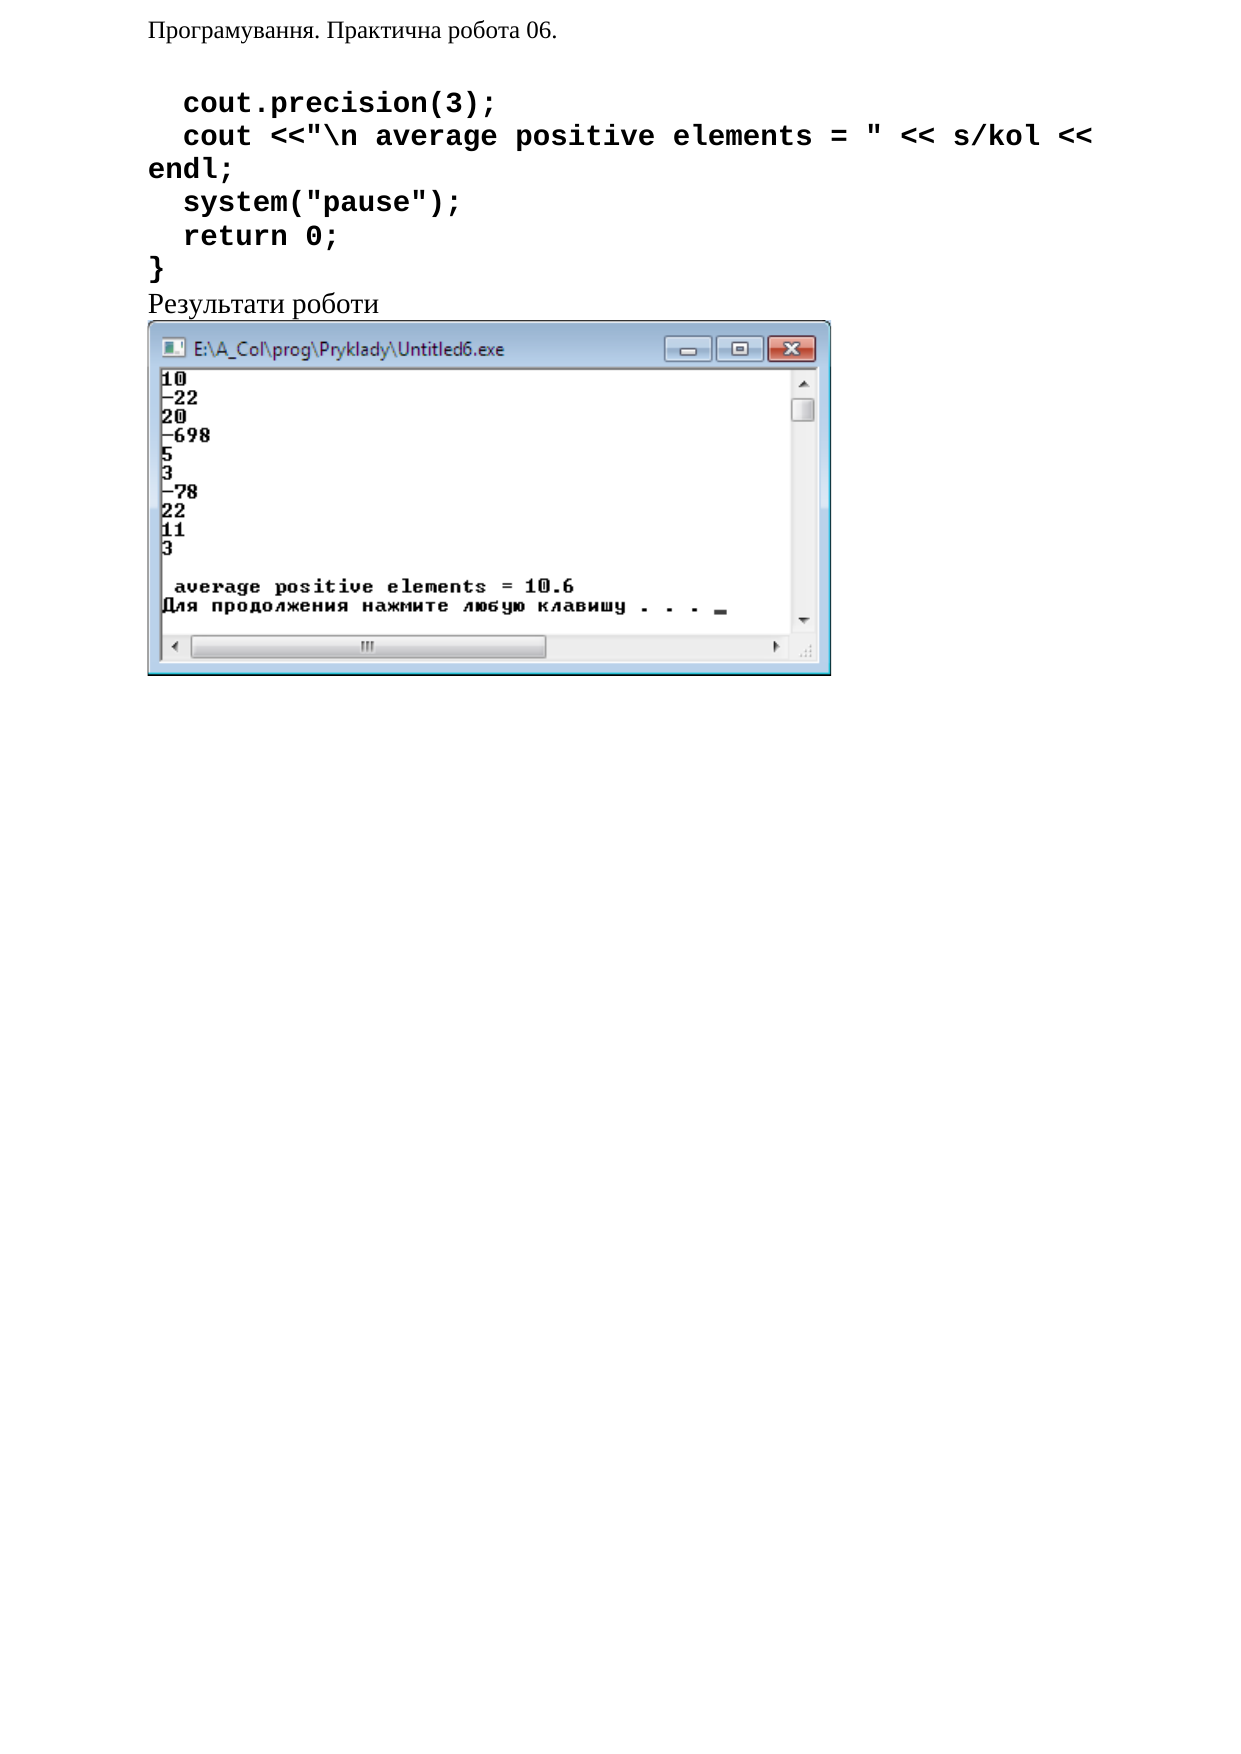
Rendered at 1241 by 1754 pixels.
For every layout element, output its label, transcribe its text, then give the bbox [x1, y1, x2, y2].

text return 0; [148, 221, 1152, 254]
text cout.precision(3); [148, 88, 1152, 122]
picture [147, 320, 832, 676]
text cout <<"\n average positive elements = " << s/kol << endl; [148, 122, 1152, 188]
text Результати роботи [148, 287, 1152, 320]
text system("pause"); [148, 188, 1152, 221]
text } [148, 254, 1152, 287]
